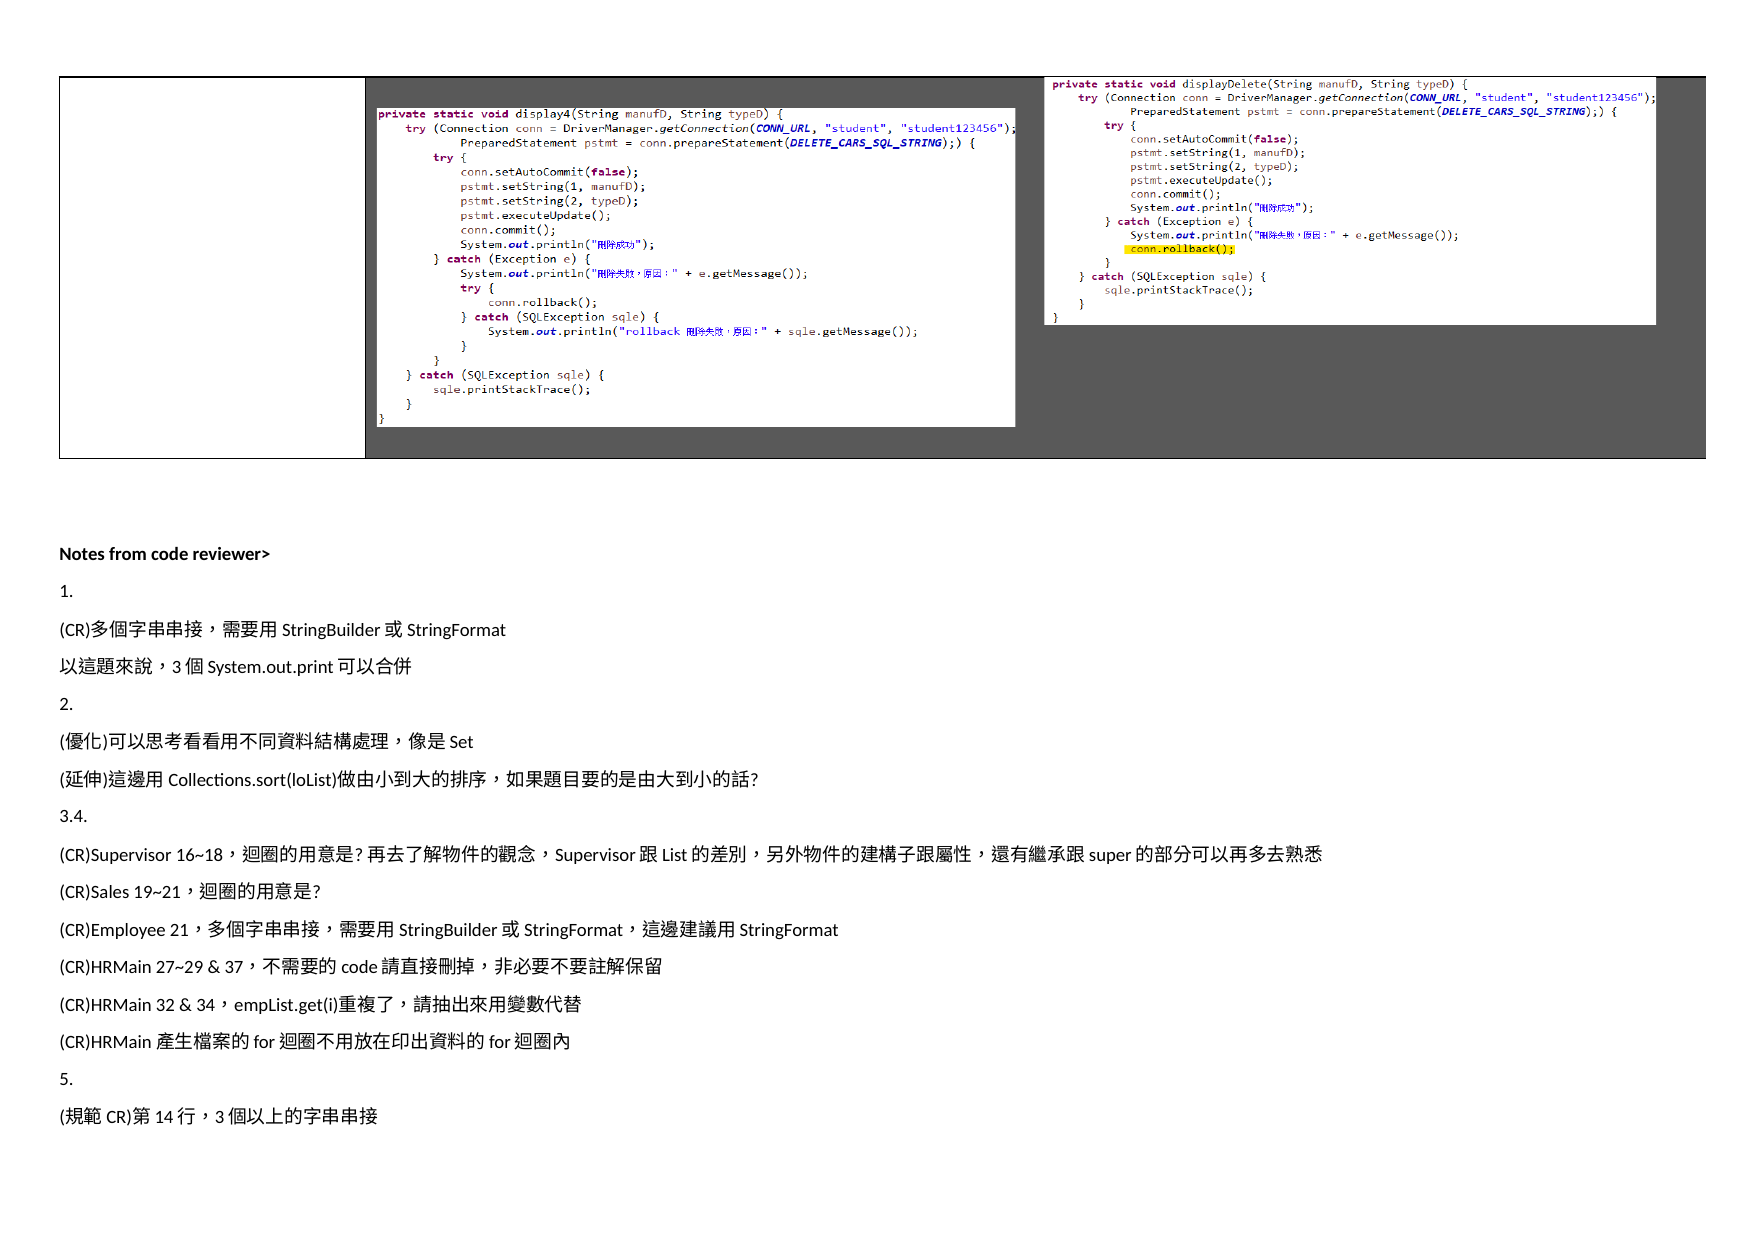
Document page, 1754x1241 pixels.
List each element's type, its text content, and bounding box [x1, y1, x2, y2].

text 1. (CR)多個字串串接，需要用StringBuilder或StringFormat 以這題來說，3個System.out.print可以合併 2. (優化)可以思考看看用不同資料結構處理，像是Set (延伸)這邊用Collections.sort(loList)做由小到大的排序，如果題目要的是由大到小的話? 3.4. (CR)Supervisor 16~18，迴圈的用意是? 再去了解物件的觀念，Supervisor跟List的差別，另外物件的建構子跟屬性，還有繼承跟super的部分可以再多去熟悉 (CR)Sales 19~21，迴圈的用意是? (CR)Employee 21，多個字串串接，需要用StringBuilder或StringFormat，這邊建議用StringFormat (CR)HRMain 27~29 & 37，不需要的code請直接刪掉，非必要不要註解保留 (CR)HRMain 32 & 34，empList.get(i)重複了，請抽出來用變數代替 (CR)HRMain 產生檔案的for迴圈不用放在印出資料的for迴圈內 [59, 572, 1695, 1059]
text Notes from code reviewer> [59, 534, 1695, 572]
table_cell 修改前： [366, 78, 1033, 458]
picture [376, 108, 1016, 427]
table_cell 修改後： [1033, 78, 1706, 458]
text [59, 1059, 1695, 1134]
picture [1044, 77, 1657, 325]
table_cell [60, 78, 365, 458]
